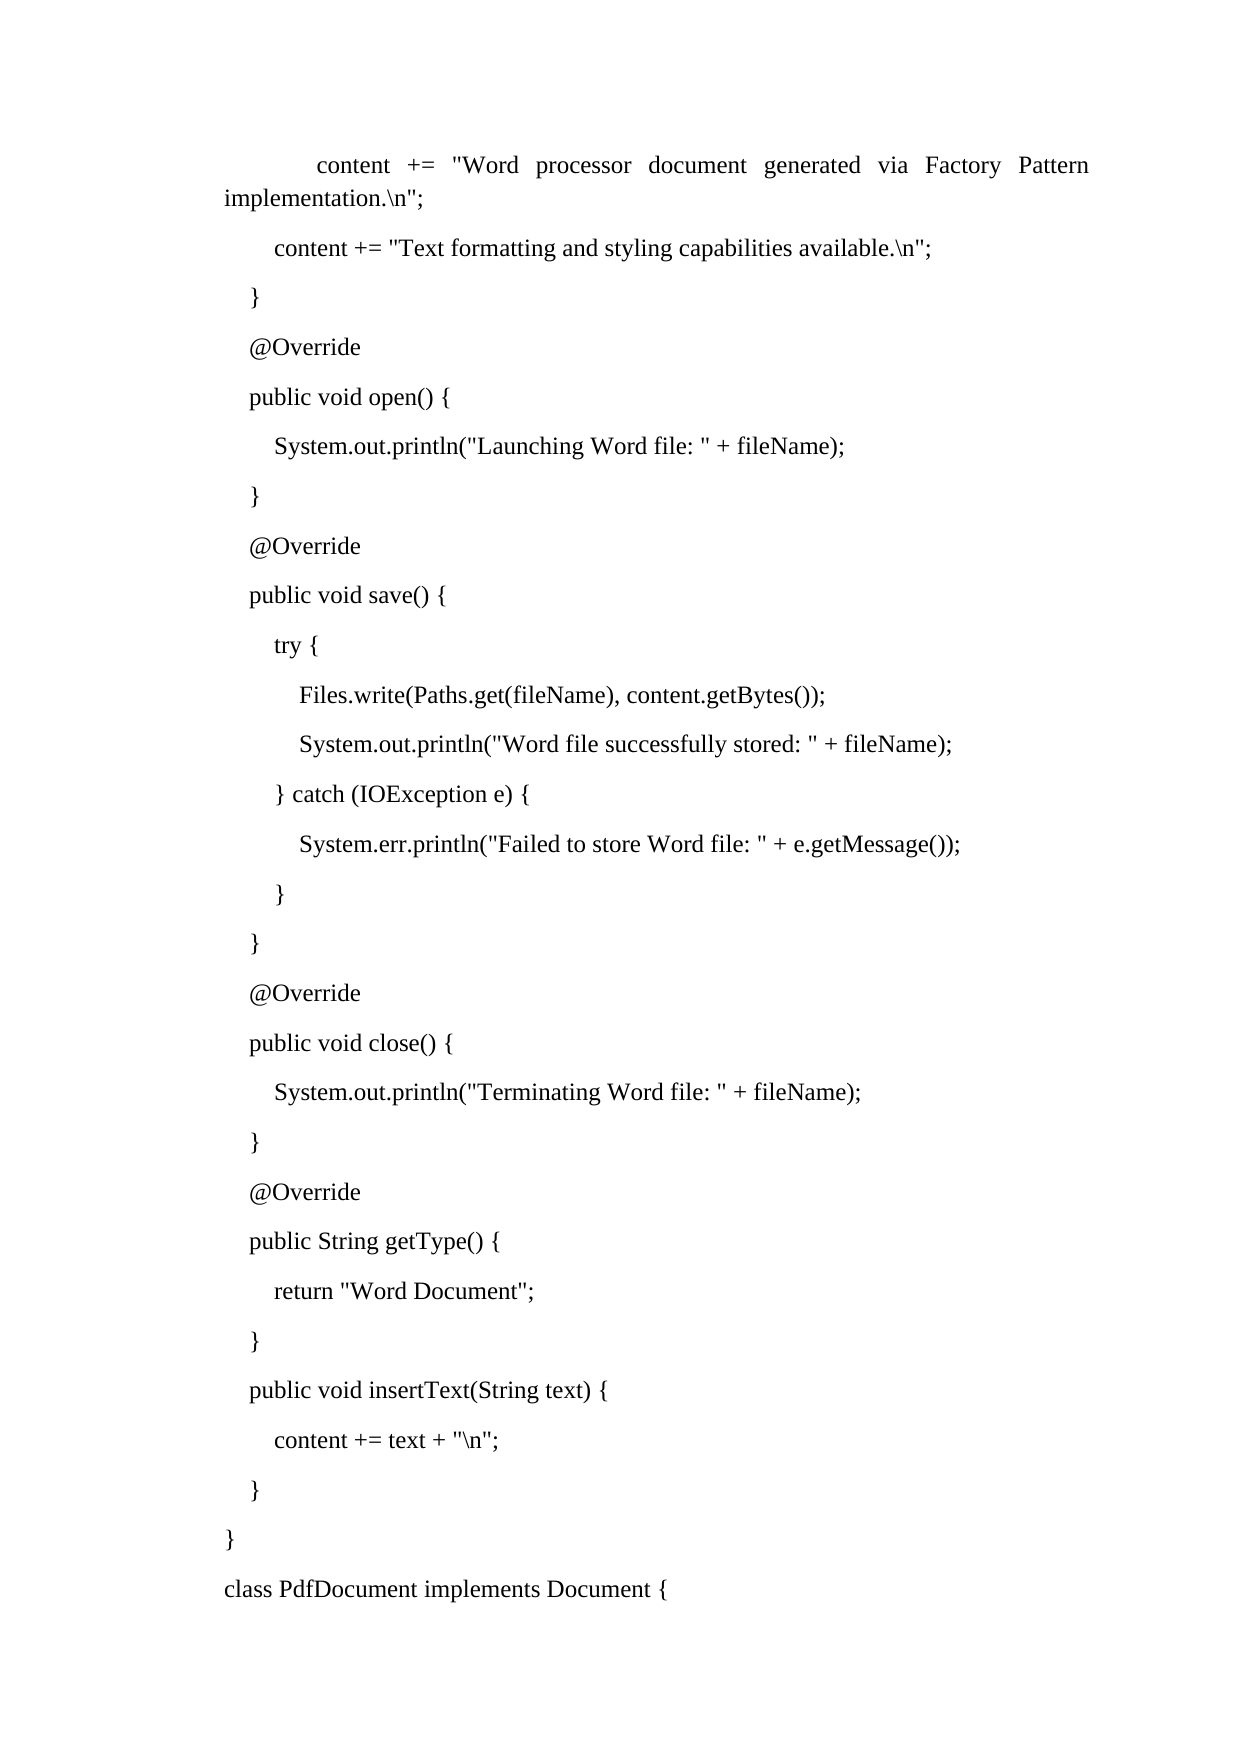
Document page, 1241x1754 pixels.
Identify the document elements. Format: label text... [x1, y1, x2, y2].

text @Override [224, 332, 1090, 361]
text } [224, 1475, 1090, 1504]
text public void open() { [224, 382, 1090, 411]
text } [224, 1127, 1090, 1156]
text @Override [224, 978, 1090, 1007]
text } [224, 282, 1090, 311]
text System.out.println("Terminating Word file: " + fileName); [224, 1077, 1090, 1106]
text @Override [224, 1177, 1090, 1206]
text public void save() { [224, 581, 1090, 609]
text System.out.println("Launching Word file: " + fileName); [224, 431, 1090, 460]
text @Override [224, 531, 1090, 559]
text public String getType() { [224, 1226, 1090, 1255]
text public void close() { [224, 1028, 1090, 1056]
text } [224, 879, 1090, 907]
text class PdfDocument implements Document { [224, 1574, 1090, 1603]
text } [224, 481, 1090, 510]
text System.out.println("Word file successfully stored: " + fileName); [224, 729, 1090, 758]
text content += "Word processor document generated via Factory Pattern implementation.\n"; [224, 150, 1090, 212]
text content += text + "\n"; [224, 1425, 1090, 1454]
text } [224, 928, 1090, 957]
text public void insertText(String text) { [224, 1376, 1090, 1404]
text return "Word Document"; [224, 1276, 1090, 1305]
text content += "Text formatting and styling capabilities available.\n"; [224, 233, 1090, 261]
text } [224, 1524, 1090, 1553]
text } catch (IOException e) { [224, 779, 1090, 808]
text } [224, 1326, 1090, 1354]
text Files.write(Paths.get(fileName), content.getBytes()); [224, 680, 1090, 709]
text System.err.println("Failed to store Word file: " + e.getMessage()); [224, 829, 1090, 858]
text try { [224, 630, 1090, 659]
